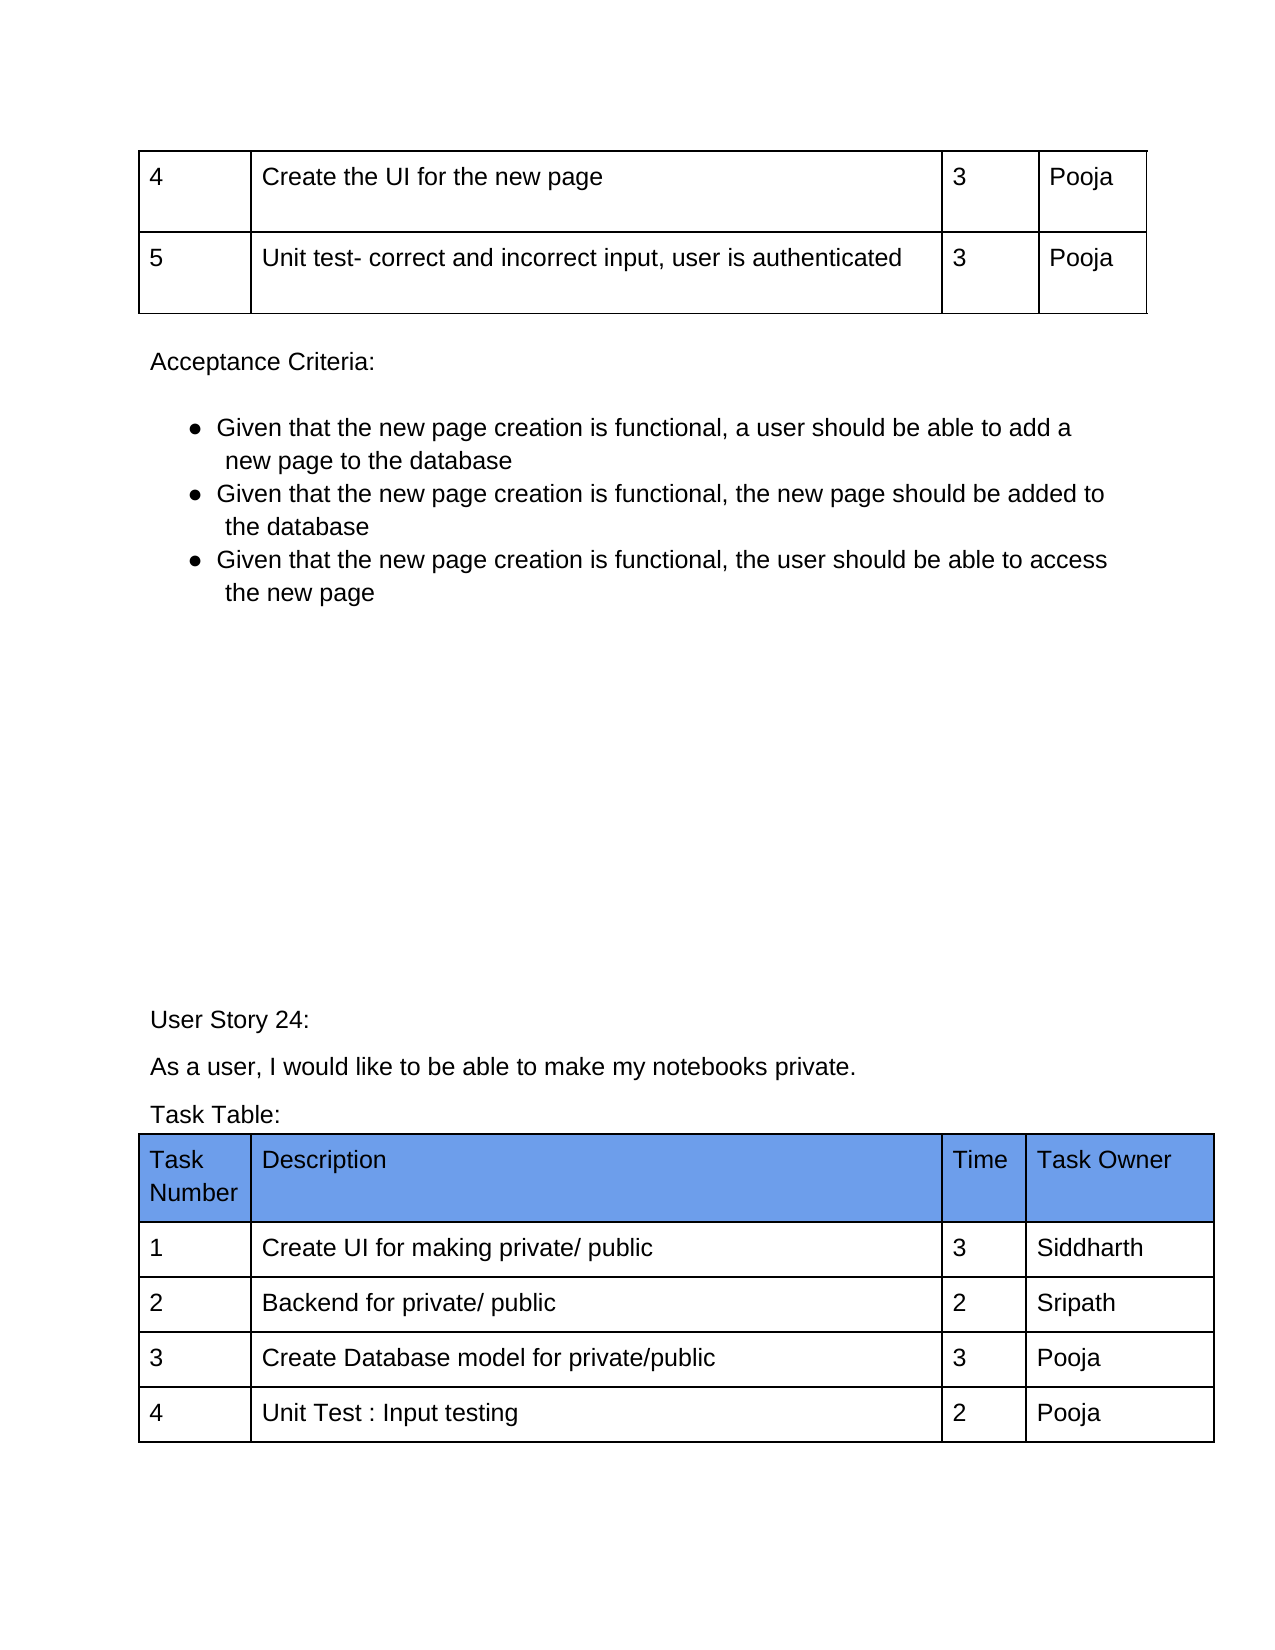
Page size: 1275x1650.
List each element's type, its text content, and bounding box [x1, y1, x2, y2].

table_header Task​ ​Owner [1027, 1135, 1213, 1221]
table_cell 3 [943, 233, 1038, 312]
table_cell 5 [140, 233, 250, 312]
table_cell Unit Test : Input testing [252, 1388, 941, 1441]
text As a user, I would like to be able to make my notebooks private. [150, 1052, 1125, 1081]
table_cell Pooja [1027, 1388, 1213, 1441]
table_cell Backend for private/ public [252, 1278, 941, 1331]
table_cell Pooja [1040, 233, 1146, 312]
list ● Given that the new page creation is functional, a user should be able to add a new page to the database [187, 413, 1125, 475]
table_cell 3 [943, 152, 1038, 231]
table_cell 3 [140, 1333, 250, 1386]
table_cell 2 [140, 1278, 250, 1331]
table_cell Sripath [1027, 1278, 1213, 1331]
table_cell Siddharth [1027, 1223, 1213, 1276]
text User Story 24: [150, 1005, 1125, 1033]
table_cell 2 [943, 1278, 1025, 1331]
table_cell Create UI for making private/ public [252, 1223, 941, 1276]
table_cell Unit​ ​test-​ ​correct​ ​and​ ​incorrect​ ​input, user is authenticated [252, 233, 941, 312]
text Task​ ​Table: [150, 1100, 1125, 1129]
table_cell 2 [943, 1388, 1025, 1441]
table_cell Create Database model for private/public [252, 1333, 941, 1386]
table_cell 4 [140, 1388, 250, 1441]
table_header Description [252, 1135, 941, 1221]
table_cell 1 [140, 1223, 250, 1276]
table_cell Pooja [1040, 152, 1146, 231]
table_cell 3 [943, 1223, 1025, 1276]
list ● Given that the new page creation is functional, the user should be able to access the new page [187, 545, 1125, 607]
table_header Task​ ​Number [140, 1135, 250, 1221]
list ● Given that the new page creation is functional, the new page should be added to the database [187, 479, 1125, 541]
table_cell 3 [943, 1333, 1025, 1386]
table_cell Create the UI for the new page [252, 152, 941, 231]
table_cell Pooja [1027, 1333, 1213, 1386]
table_cell 4 [140, 152, 250, 231]
text Acceptance​ ​Criteria: [150, 347, 1125, 376]
table_header Time [943, 1135, 1025, 1221]
